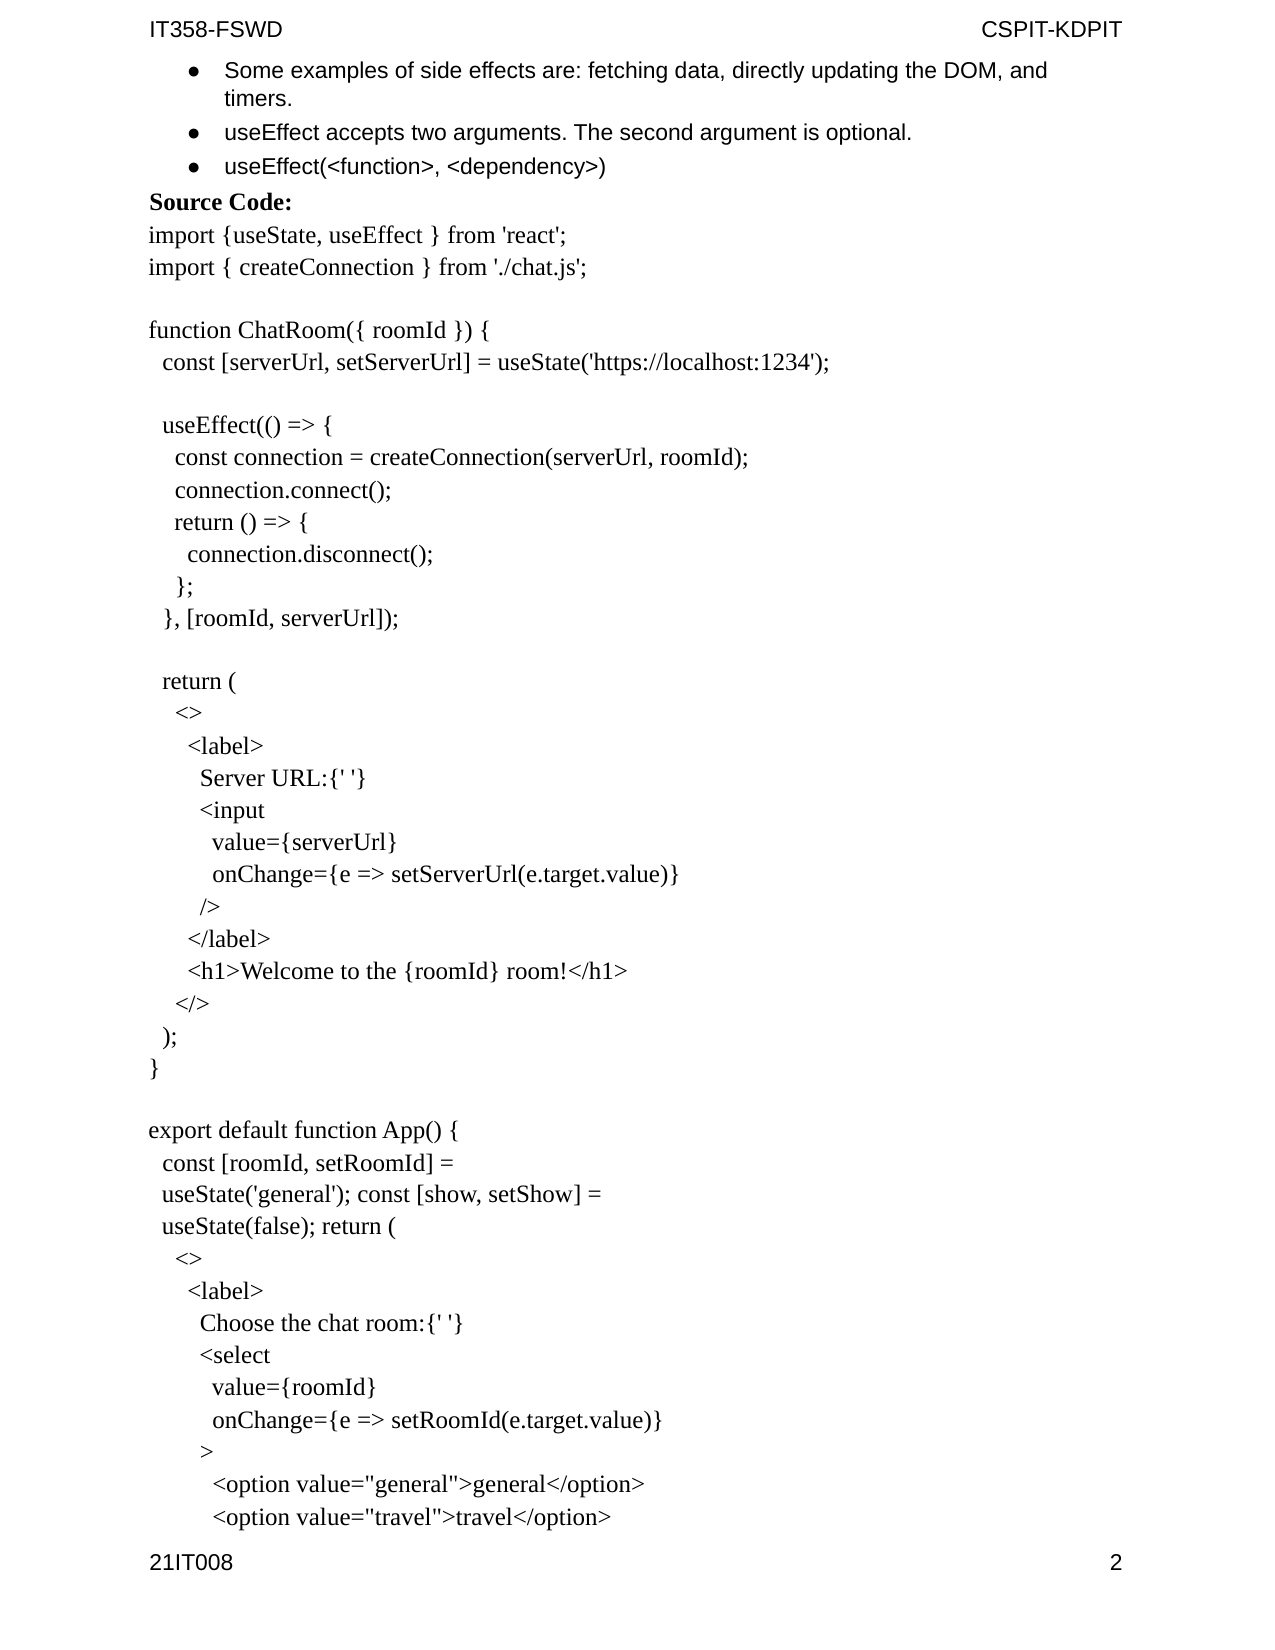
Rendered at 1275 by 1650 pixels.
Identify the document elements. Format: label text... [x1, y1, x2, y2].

text return ( [162, 666, 1122, 695]
text import {useState, useEffect } from 'react'; [147, 220, 1122, 249]
text export default function App() { [147, 1115, 1122, 1144]
text ); [162, 1021, 1122, 1050]
text const connection = createConnection(serverUrl, roomId); [174, 442, 1122, 471]
list useEffect accepts two arguments. The second argument is optional. [187, 119, 1122, 146]
text connection.connect(); return () => { [174, 475, 451, 535]
text <label> [187, 731, 1122, 759]
text onChange={e => setServerUrl(e.target.value)} [212, 859, 1122, 888]
text <h1>Welcome to the {roomId} room!</h1> [187, 956, 1122, 985]
text import { createConnection } from './chat.js'; [147, 252, 1122, 281]
text function ChatRoom({ roomId }) { [147, 315, 1122, 344]
text </label> [187, 924, 1122, 953]
text <input value={serverUrl} [199, 795, 451, 856]
text Source Code: [149, 187, 1122, 216]
list Some examples of side effects are: fetching data, directly updating the DOM, and timers. [187, 57, 1122, 112]
text <> [174, 1244, 1122, 1272]
text </> [174, 989, 1122, 1017]
text const [serverUrl, setServerUrl] = useState('https://localhost:1234'); [162, 347, 1122, 376]
text } [147, 1053, 1122, 1082]
text <> [174, 698, 1122, 727]
text <select value={roomId} [199, 1341, 436, 1401]
text }, [roomId, serverUrl]); [162, 603, 1122, 632]
text /> [199, 892, 1122, 921]
text <label> [187, 1276, 1122, 1305]
text onChange={e => setRoomId(e.target.value)} [212, 1405, 1122, 1433]
text Server URL:{' '} [199, 763, 1122, 792]
text <option value="general">general</option> [212, 1469, 1122, 1498]
text > [199, 1437, 1122, 1466]
text useEffect(() => { [162, 410, 1122, 439]
text connection.disconnect(); [187, 539, 1122, 568]
text const [roomId, setRoomId] = useState('general'); const [show, setShow] = useState(false); return ( [162, 1148, 649, 1240]
list useEffect(<function>, <dependency>) [187, 153, 1122, 179]
text }; [174, 571, 1122, 600]
text Choose the chat room:{' '} [199, 1308, 1122, 1337]
text <option value="travel">travel</option> [212, 1502, 1122, 1530]
